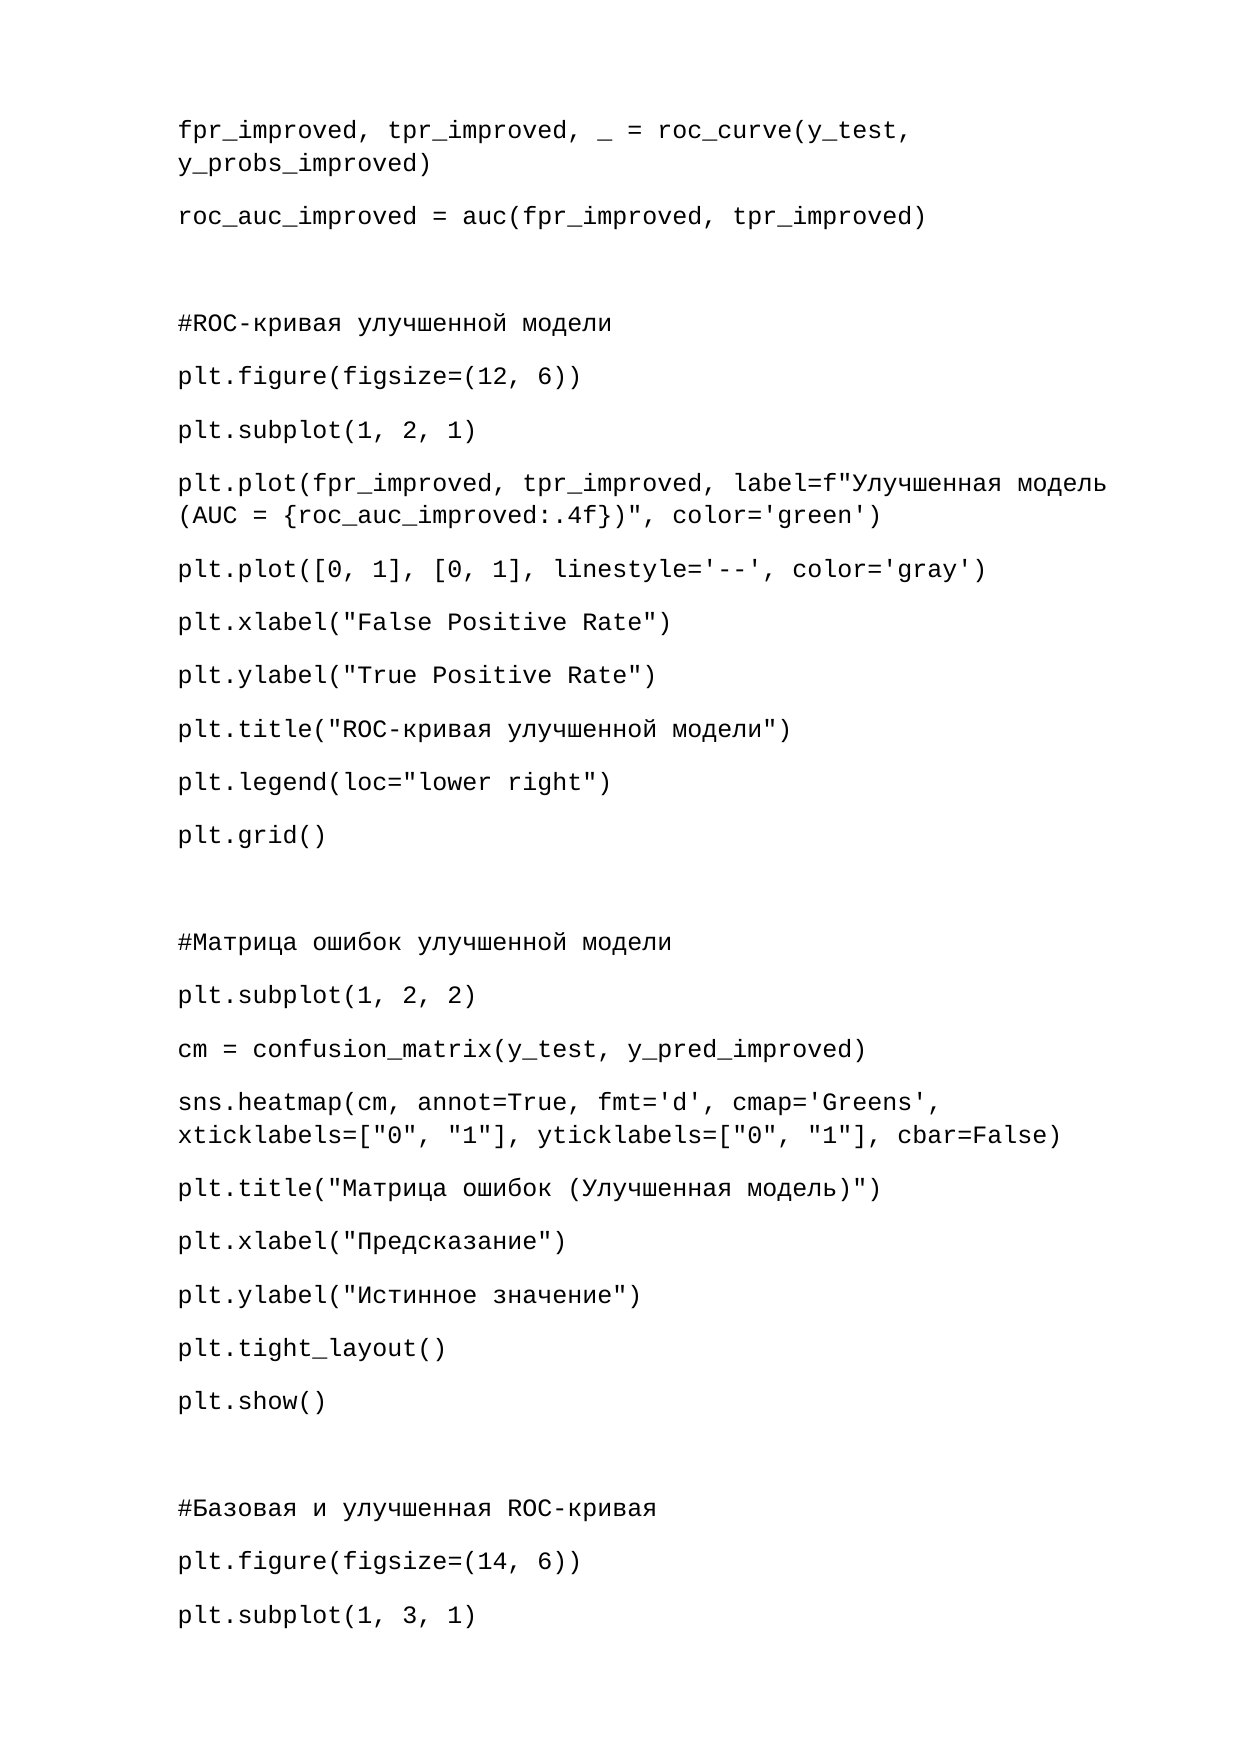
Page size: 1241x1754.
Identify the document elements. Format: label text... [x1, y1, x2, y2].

text plt.ylabel("Истинное значение") [177, 1282, 1152, 1311]
text fpr_improved, tpr_improved, _ = roc_curve(y_test, y_probs_improved) [177, 118, 1152, 179]
text plt.xlabel("False Positive Rate") [177, 610, 1152, 638]
text plt.ylabel("True Positive Rate") [177, 663, 1152, 691]
text #ROC-кривая улучшенной модели [177, 311, 1152, 339]
text plt.figure(figsize=(12, 6)) [177, 364, 1152, 392]
text plt.figure(figsize=(14, 6)) [177, 1549, 1152, 1577]
text plt.subplot(1, 2, 1) [177, 417, 1152, 446]
text #Базовая и улучшенная ROC-кривая [177, 1496, 1152, 1524]
text plt.tight_layout() [177, 1336, 1152, 1364]
text roc_auc_improved = auc(fpr_improved, tpr_improved) [177, 204, 1152, 232]
text plt.subplot(1, 3, 1) [177, 1602, 1152, 1631]
text plt.plot([0, 1], [0, 1], linestyle='--', color='gray') [177, 556, 1152, 585]
text plt.grid() [177, 823, 1152, 851]
text plt.title("ROC-кривая улучшенной модели") [177, 716, 1152, 745]
text sns.heatmap(cm, annot=True, fmt='d', cmap='Greens', xticklabels=["0", "1"], yticklabels=["0", "1"], cbar=False) [177, 1090, 1152, 1151]
text plt.plot(fpr_improved, tpr_improved, label=f"Улучшенная модель (AUC = {roc_auc_improved:.4f})", color='green') [177, 471, 1152, 531]
text plt.legend(loc="lower right") [177, 770, 1152, 798]
text #Матрица ошибок улучшенной модели [177, 930, 1152, 958]
text cm = confusion_matrix(y_test, y_pred_improved) [177, 1036, 1152, 1065]
text plt.title("Матрица ошибок (Улучшенная модель)") [177, 1176, 1152, 1204]
text plt.xlabel("Предсказание") [177, 1229, 1152, 1257]
text plt.subplot(1, 2, 2) [177, 983, 1152, 1011]
text plt.show() [177, 1389, 1152, 1417]
